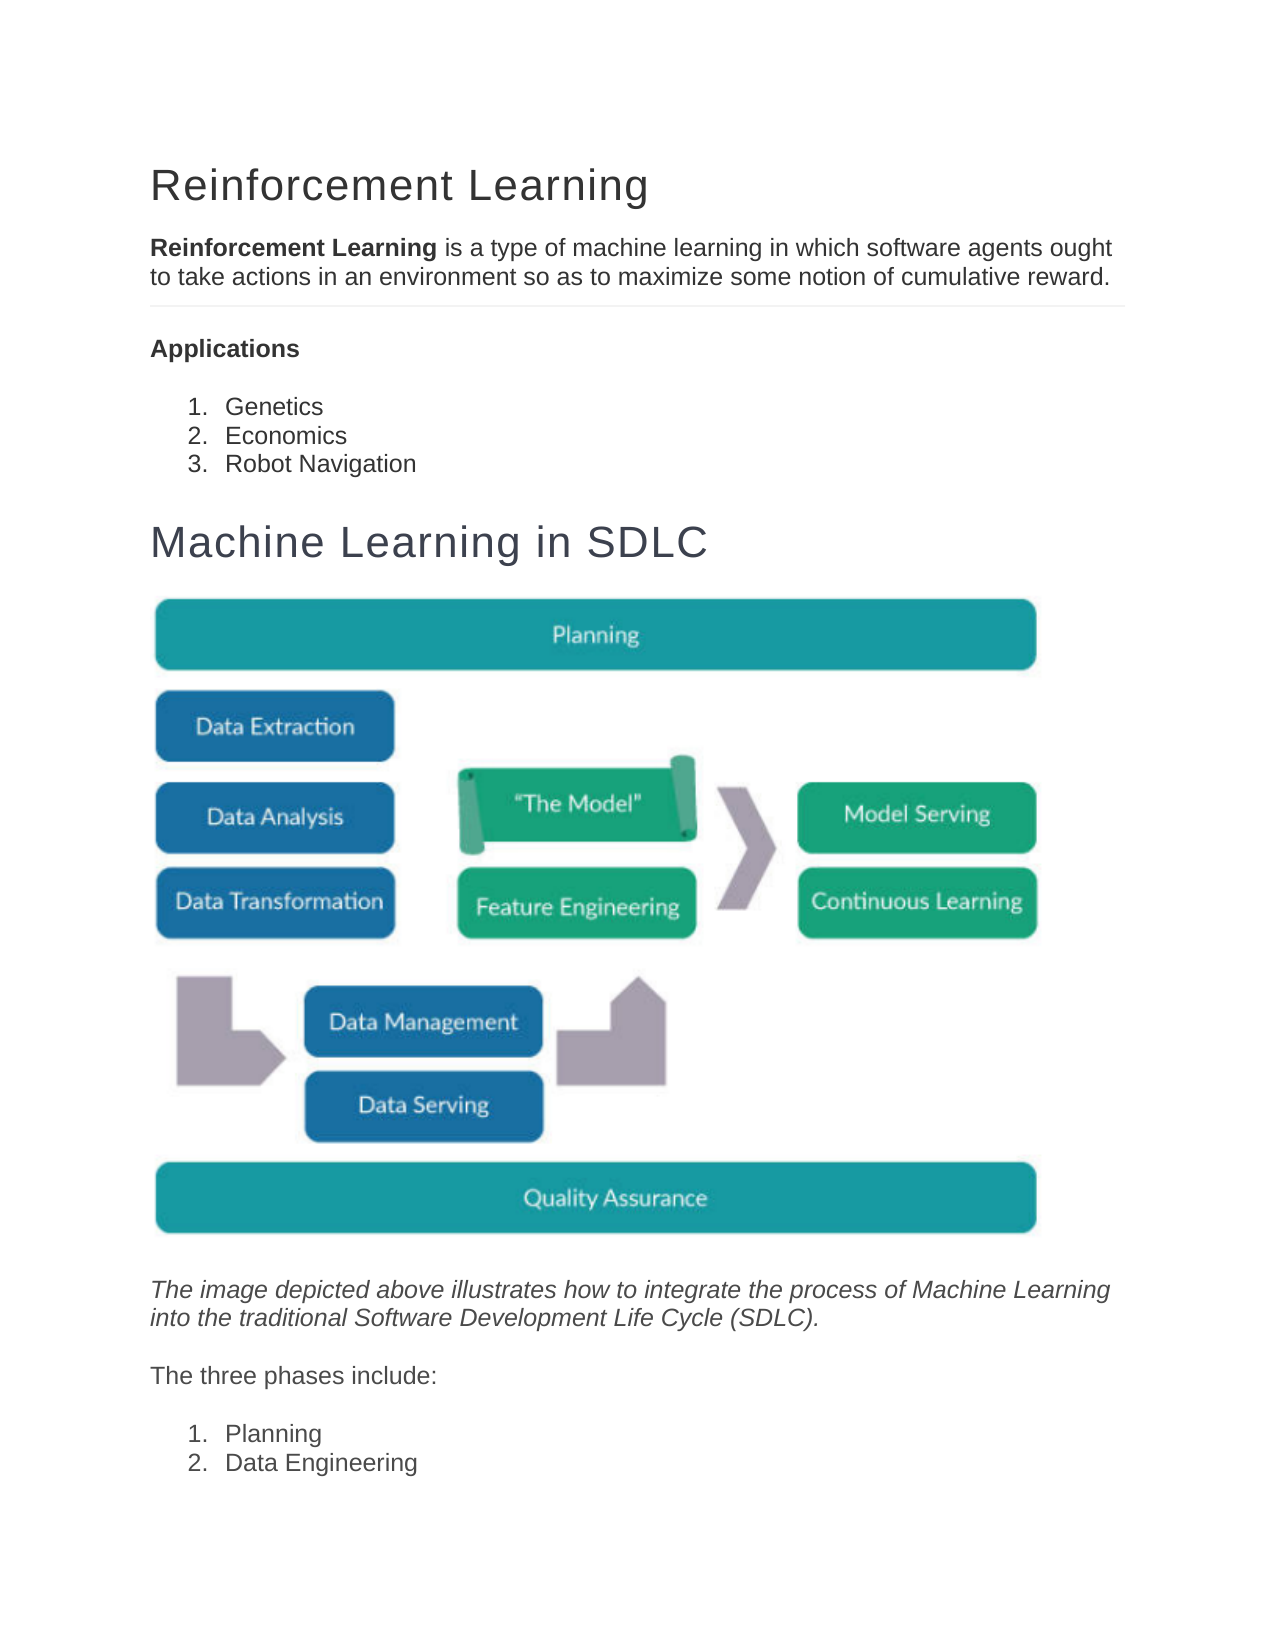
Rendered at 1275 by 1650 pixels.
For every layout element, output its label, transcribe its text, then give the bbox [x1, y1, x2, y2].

list Economics [187, 421, 1125, 449]
subtitle Machine Learning in SDLC [150, 507, 1125, 567]
list Genetics [187, 392, 1125, 421]
text Reinforcement Learning is a type of machine learning in which software agents ought to take actions in an environment so as to maximize some notion of cumulative reward. [150, 233, 1125, 290]
text The three phases include: [150, 1361, 1125, 1390]
text Applications [150, 334, 1125, 363]
text Reinforcement Learning [150, 150, 1125, 209]
text The image depicted above illustrates how to integrate the process of Machine Learning into the traditional Software Development Life Cycle (SDLC). [150, 1274, 1125, 1332]
list Planning [187, 1419, 1125, 1448]
picture [150, 590, 1050, 1244]
list Data Engineering [187, 1448, 1125, 1477]
list Robot Navigation [187, 449, 1125, 478]
